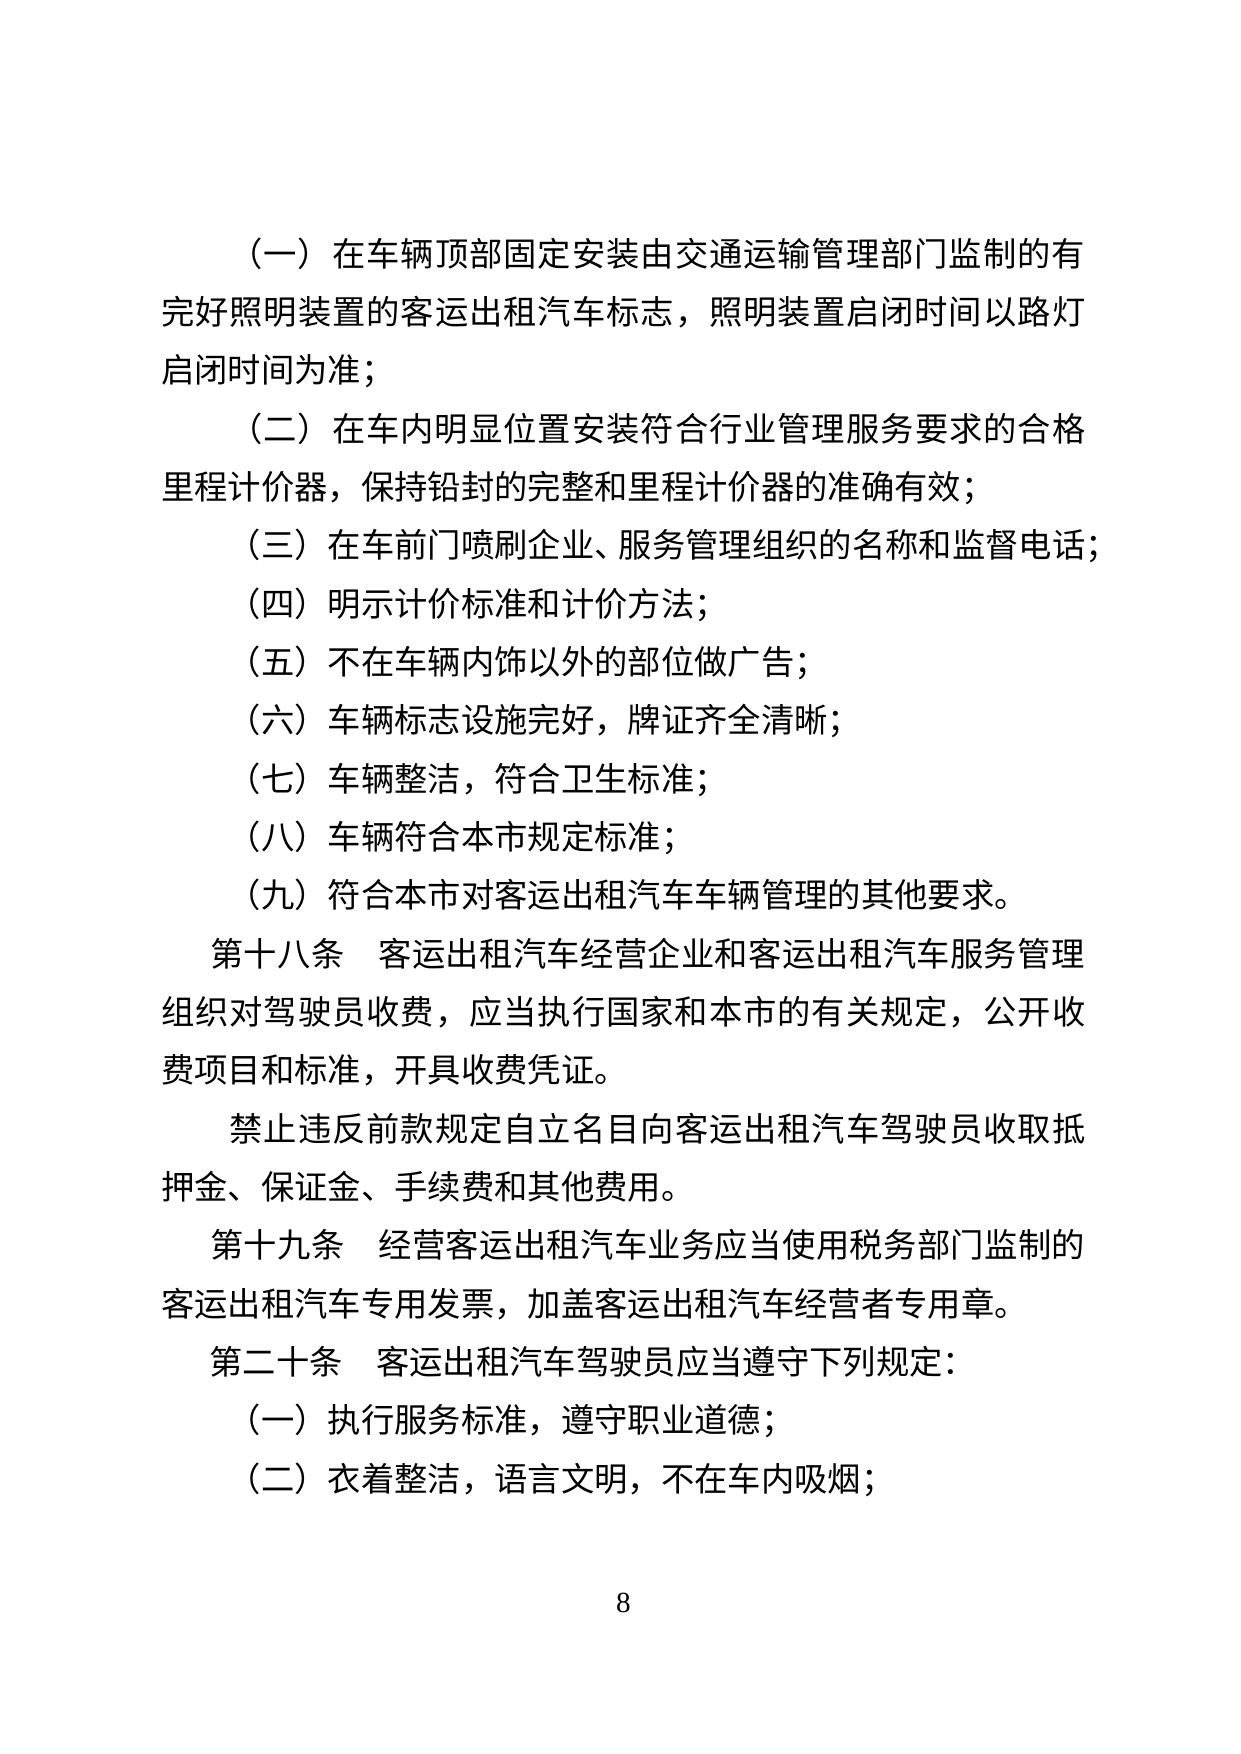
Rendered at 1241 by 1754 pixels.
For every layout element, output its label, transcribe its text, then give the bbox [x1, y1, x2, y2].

text （八）车辆符合本市规定标准； [159, 919, 1087, 978]
text （四）明示计价标准和计价方法； [159, 686, 1087, 744]
text （六）车辆标志设施完好，牌证齐全清晰； [159, 803, 1087, 861]
text 第十七条 客运出租汽车运营车辆，应当符合下列规定： [159, 219, 1087, 278]
text （三）在车前门喷刷企业、服务管理组织的名称和监督电话； [159, 569, 1087, 686]
text 禁止违反前款规定自立名目向客运出租汽车驾驶员收取抵押金、保证金、手续费和其他费用。 [159, 1211, 1087, 1328]
text 第二十条 客运出租汽车驾驶员应当遵守下列规定： [159, 1444, 1087, 1503]
text （一）在车辆顶部固定安装由交通运输管理部门监制的有完好照明装置的客运出租汽车标志，照明装置启闭时间以路灯启闭时间为准； [159, 278, 1087, 453]
text 第十九条 经营客运出租汽车业务应当使用税务部门监制的客运出租汽车专用发票，加盖客运出租汽车经营者专用章。 [159, 1328, 1087, 1444]
text （五）不在车辆内饰以外的部位做广告； [159, 744, 1087, 803]
text （九）符合本市对客运出租汽车车辆管理的其他要求。 [159, 978, 1087, 1036]
text （七）车辆整洁，符合卫生标准； [159, 861, 1087, 919]
text 第十八条 客运出租汽车经营企业和客运出租汽车服务管理组织对驾驶员收费，应当执行国家和本市的有关规定，公开收费项目和标准，开具收费凭证。 [159, 1036, 1087, 1211]
text （二）在车内明显位置安装符合行业管理服务要求的合格里程计价器，保持铅封的完整和里程计价器的准确有效； [159, 453, 1087, 569]
